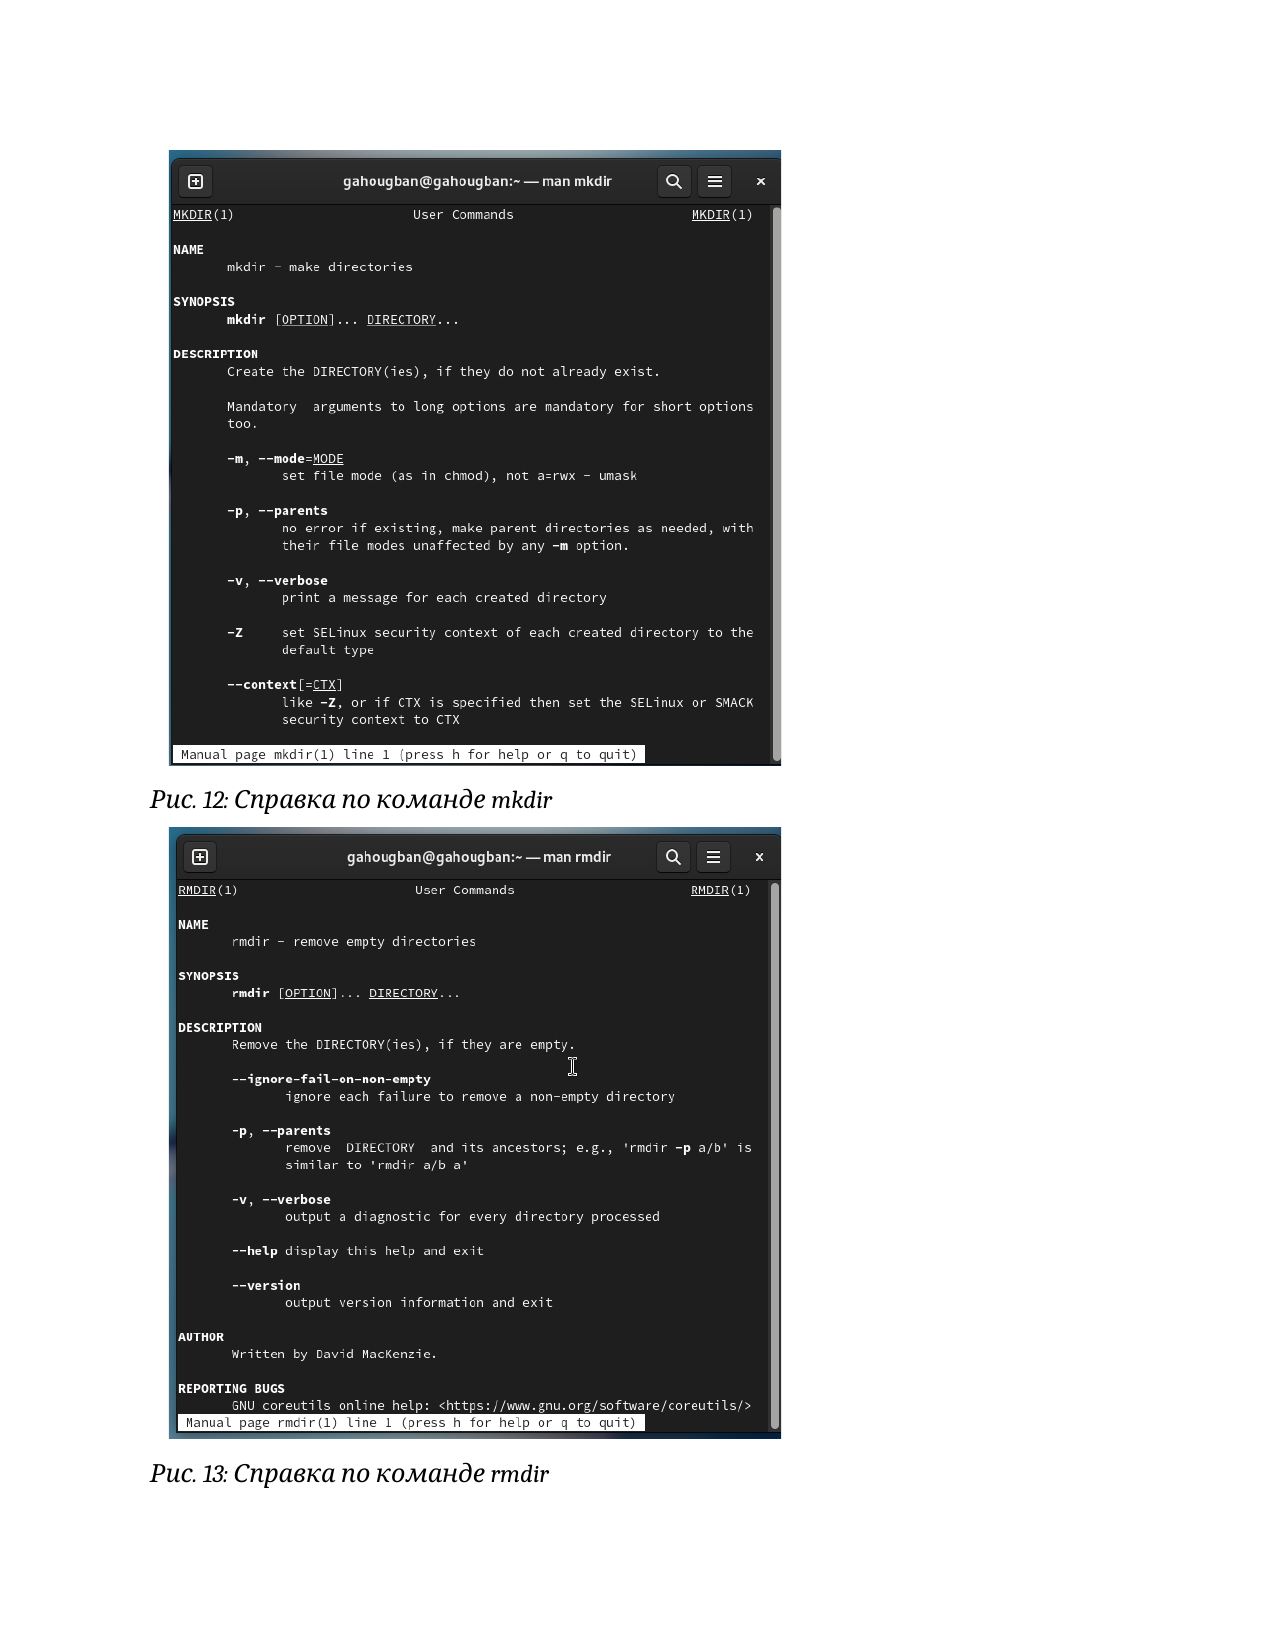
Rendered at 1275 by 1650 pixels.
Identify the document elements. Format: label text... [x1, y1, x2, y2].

text Рис. 12: Справка по команде mkdir [150, 786, 1125, 815]
picture [168, 827, 782, 1439]
picture [168, 150, 782, 766]
text Рис. 13: Справка по команде rmdir [150, 1460, 1125, 1489]
